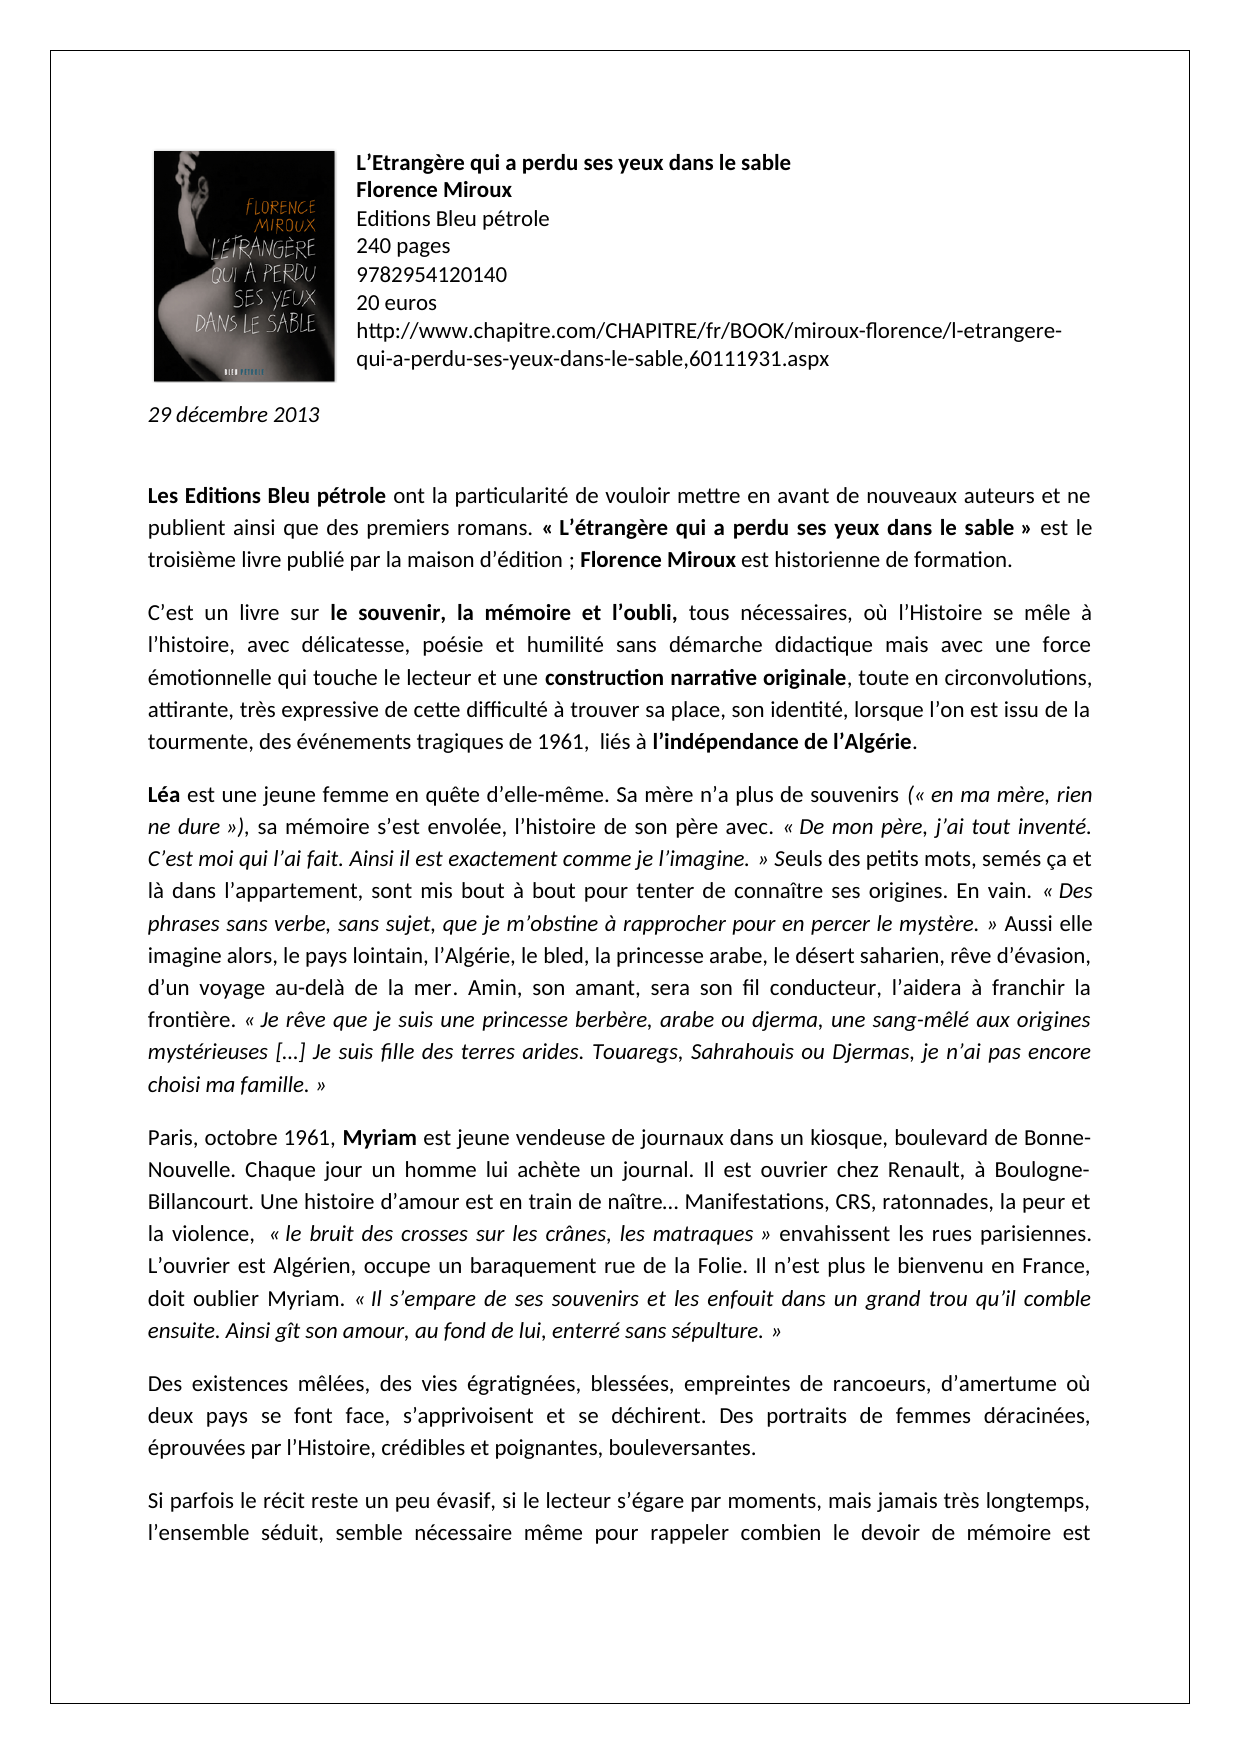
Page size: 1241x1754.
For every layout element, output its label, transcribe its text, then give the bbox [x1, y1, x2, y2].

text Paris, octobre 1961, Myriam est jeune vendeuse de journaux dans un kiosque, boulevard de Bonne-Nouvelle. Chaque jour un homme lui achète un journal. Il est ouvrier chez Renault, à Boulogne-Billancourt. Une histoire d’amour est en train de naître… Manifestations, CRS, ratonnades, la peur et la violence, « le bruit des crosses sur les crânes, les matraques » envahissent les rues parisiennes. L’ouvrier est Algérien, occupe un baraquement rue de la Folie. Il n’est plus le bienvenu en France, doit oublier Myriam. « Il s’empare de ses souvenirs et les enfouit dans un grand trou qu’il comble ensuite. Ainsi gît son amour, au fond de lui, enterré sans sépulture. » [148, 1123, 1093, 1344]
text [148, 1486, 1093, 1546]
text 29 décembre 2013 [148, 400, 1093, 428]
text Des existences mêlées, des vies égratignées, blessées, empreintes de rancoeurs, d’amertume où deux pays se font face, s’apprivoisent et se déchirent. Des portraits de femmes déracinées, éprouvées par l’Histoire, crédibles et poignantes, bouleversantes. [148, 1369, 1093, 1461]
text Editions Bleu pétrole [338, 204, 1093, 232]
text Les Editions Bleu pétrole ont la particularité de vouloir mettre en avant de nouveaux auteurs et ne publient ainsi que des premiers romans. « L’étrangère qui a perdu ses yeux dans le sable » est le troisième livre publié par la maison d’édition ; Florence Miroux est historienne de formation. [148, 481, 1093, 573]
text 9782954120140 [338, 260, 1093, 288]
text 240 pages [338, 232, 1093, 260]
text Florence Miroux [338, 176, 1093, 204]
text C’est un livre sur le souvenir, la mémoire et l’oubli, tous nécessaires, où l’Histoire se mêle à l’histoire, avec délicatesse, poésie et humilité sans démarche didactique mais avec une force émotionnelle qui touche le lecteur et une construction narrative originale, toute en circonvolutions, attirante, très expressive de cette difficulté à trouver sa place, son identité, lorsque l’on est issu de la tourmente, des événements tragiques de 1961, liés à l’indépendance de l’Algérie. [148, 598, 1093, 755]
text http://www.chapitre.com/CHAPITRE/fr/BOOK/miroux-florence/l-etrangere-qui-a-perdu-ses-yeux-dans-le-sable,60111931.aspx [338, 316, 1093, 372]
text L’Etrangère qui a perdu ses yeux dans le sable [338, 148, 1093, 176]
text Léa est une jeune femme en quête d’elle-même. Sa mère n’a plus de souvenirs (« en ma mère, rien ne dure »), sa mémoire s’est envolée, l’histoire de son père avec. « De mon père, j’ai tout inventé. C’est moi qui l’ai fait. Ainsi il est exactement comme je l’imagine. » Seuls des petits mots, semés ça et là dans l’appartement, sont mis bout à bout pour tenter de connaître ses origines. En vain. « Des phrases sans verbe, sans sujet, que je m’obstine à rapprocher pour en percer le mystère. » Aussi elle imagine alors, le pays lointain, l’Algérie, le bled, la princesse arabe, le désert saharien, rêve d’évasion, d’un voyage au-delà de la mer. Amin, son amant, sera son fil conducteur, l’aidera à franchir la frontière. « Je rêve que je suis une princesse berbère, arabe ou djerma, une sang-mêlé aux origines mystérieuses […] Je suis fille des terres arides. Touaregs, Sahrahouis ou Djermas, je n’ai pas encore choisi ma famille. » [148, 780, 1093, 1098]
text 20 euros [338, 288, 1093, 316]
picture [151, 148, 338, 383]
